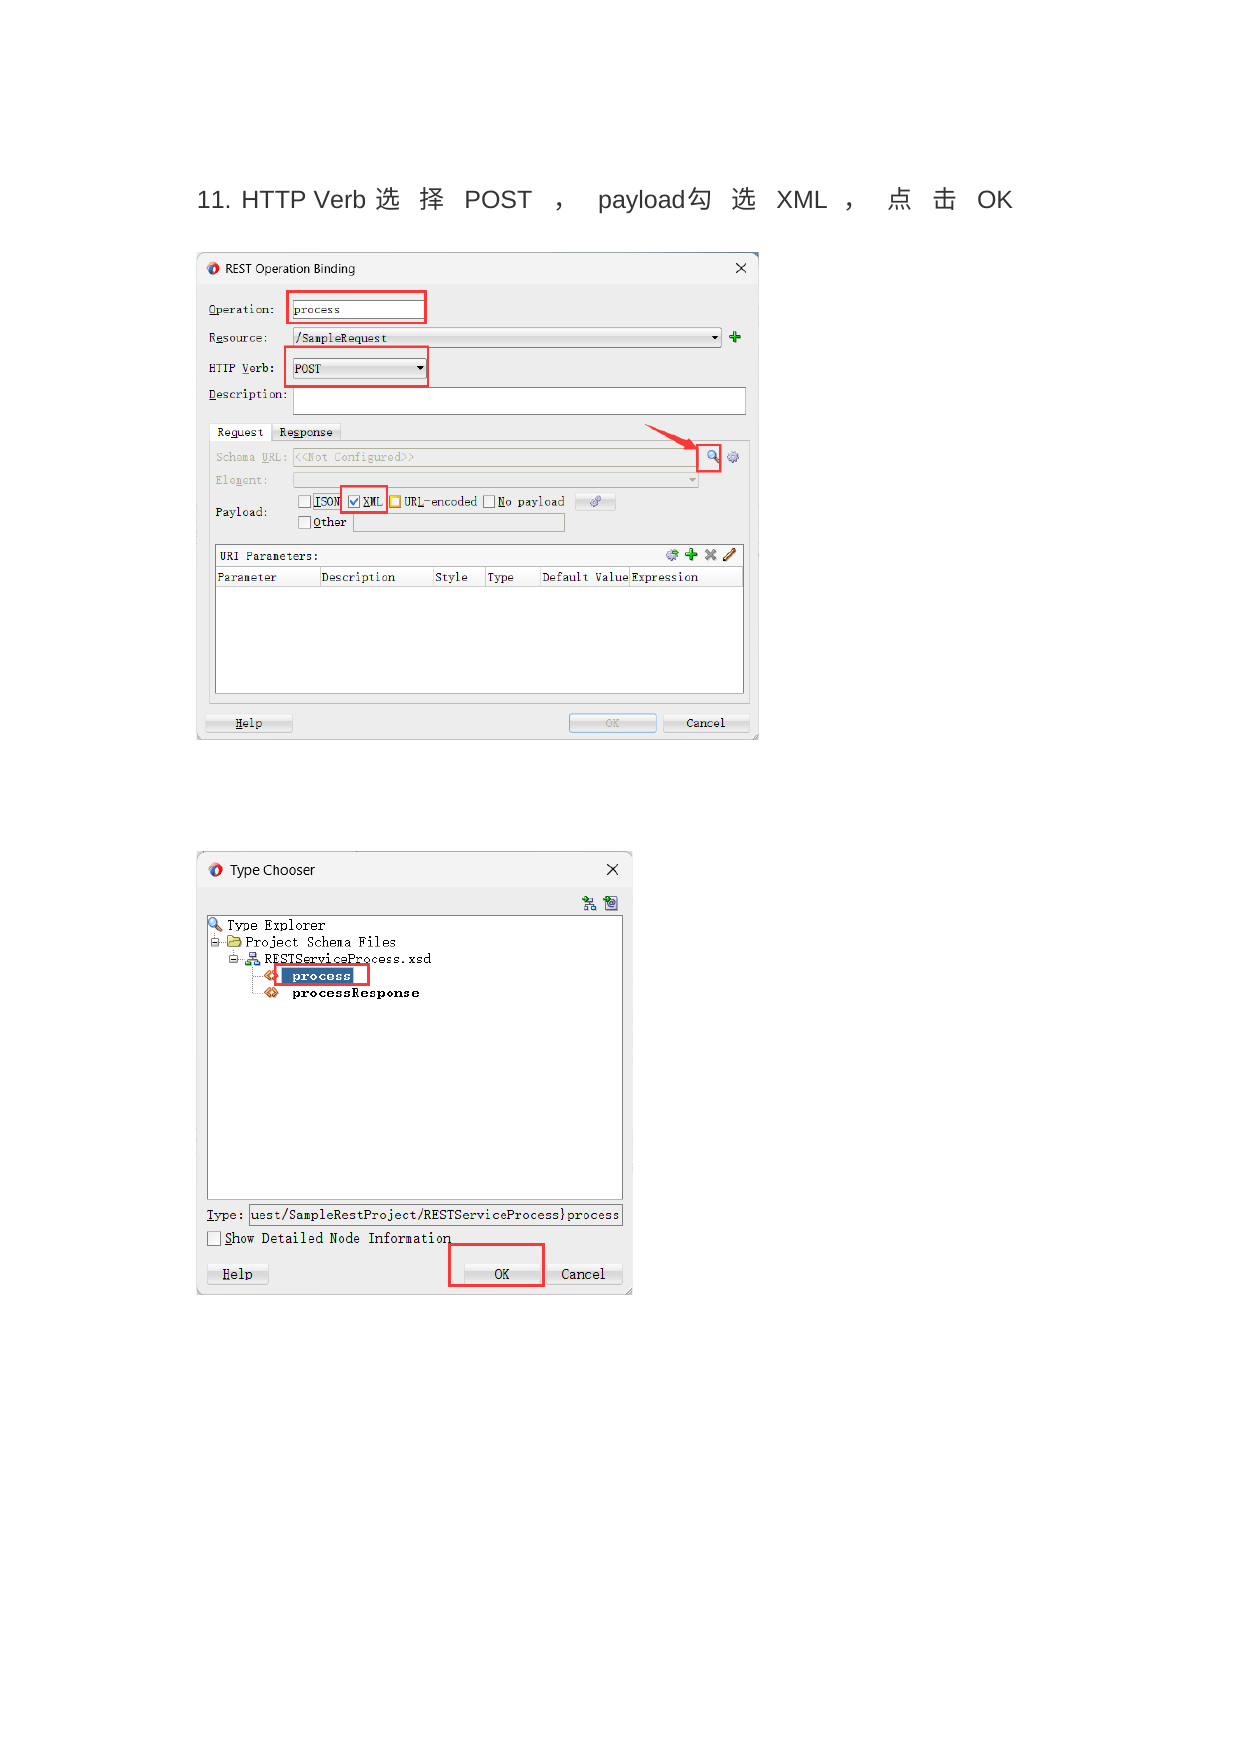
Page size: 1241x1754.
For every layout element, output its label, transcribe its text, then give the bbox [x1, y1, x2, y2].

list HTTP Verb选择POST，payload勾选XML，点击OK [196, 164, 1044, 232]
picture [196, 851, 633, 1295]
picture [196, 252, 759, 740]
